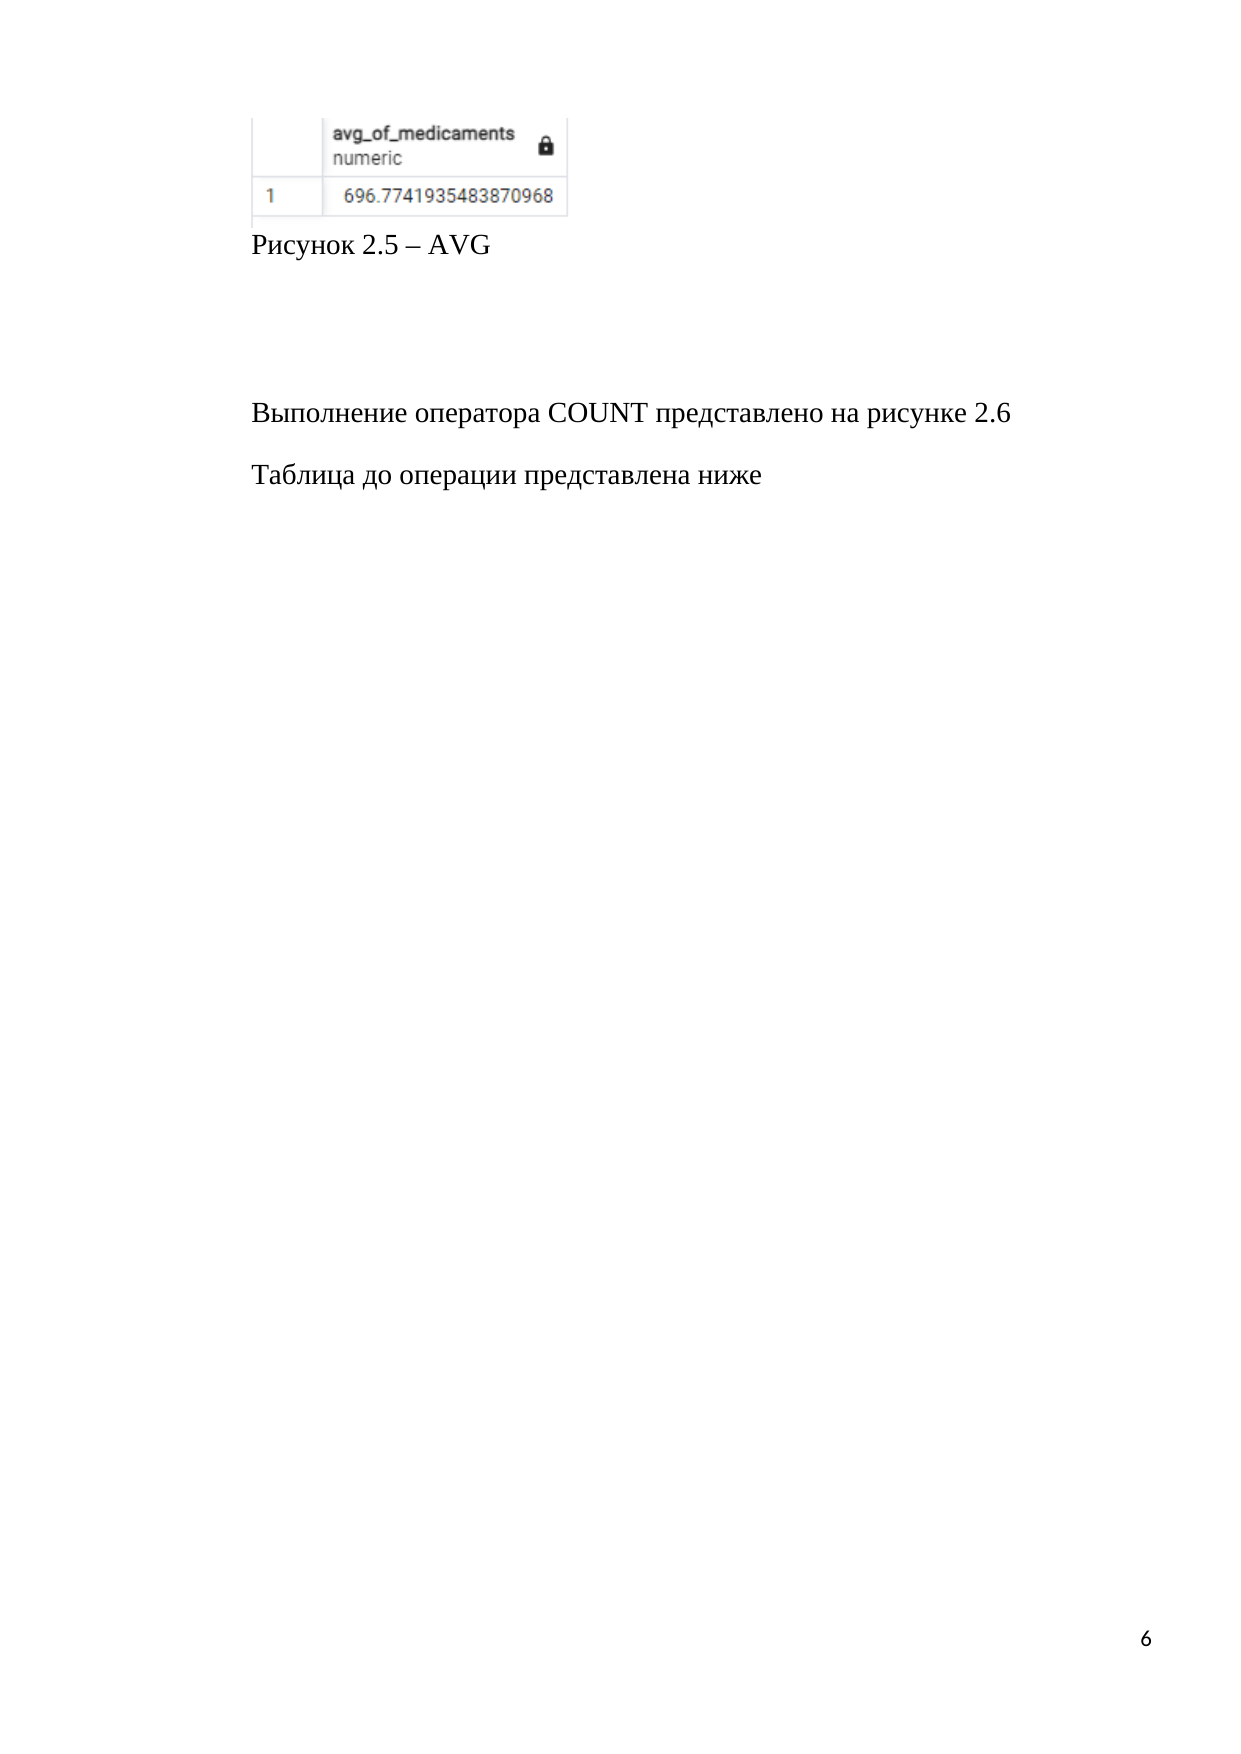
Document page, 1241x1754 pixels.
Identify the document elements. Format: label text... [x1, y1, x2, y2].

text Таблица до операции представлена ниже [177, 457, 1141, 491]
text Выполнение оператора COUNT представлено на рисунке 2.6 [177, 395, 1141, 429]
text Рисунок 2.5 – AVG [177, 227, 1141, 261]
picture [251, 118, 573, 228]
